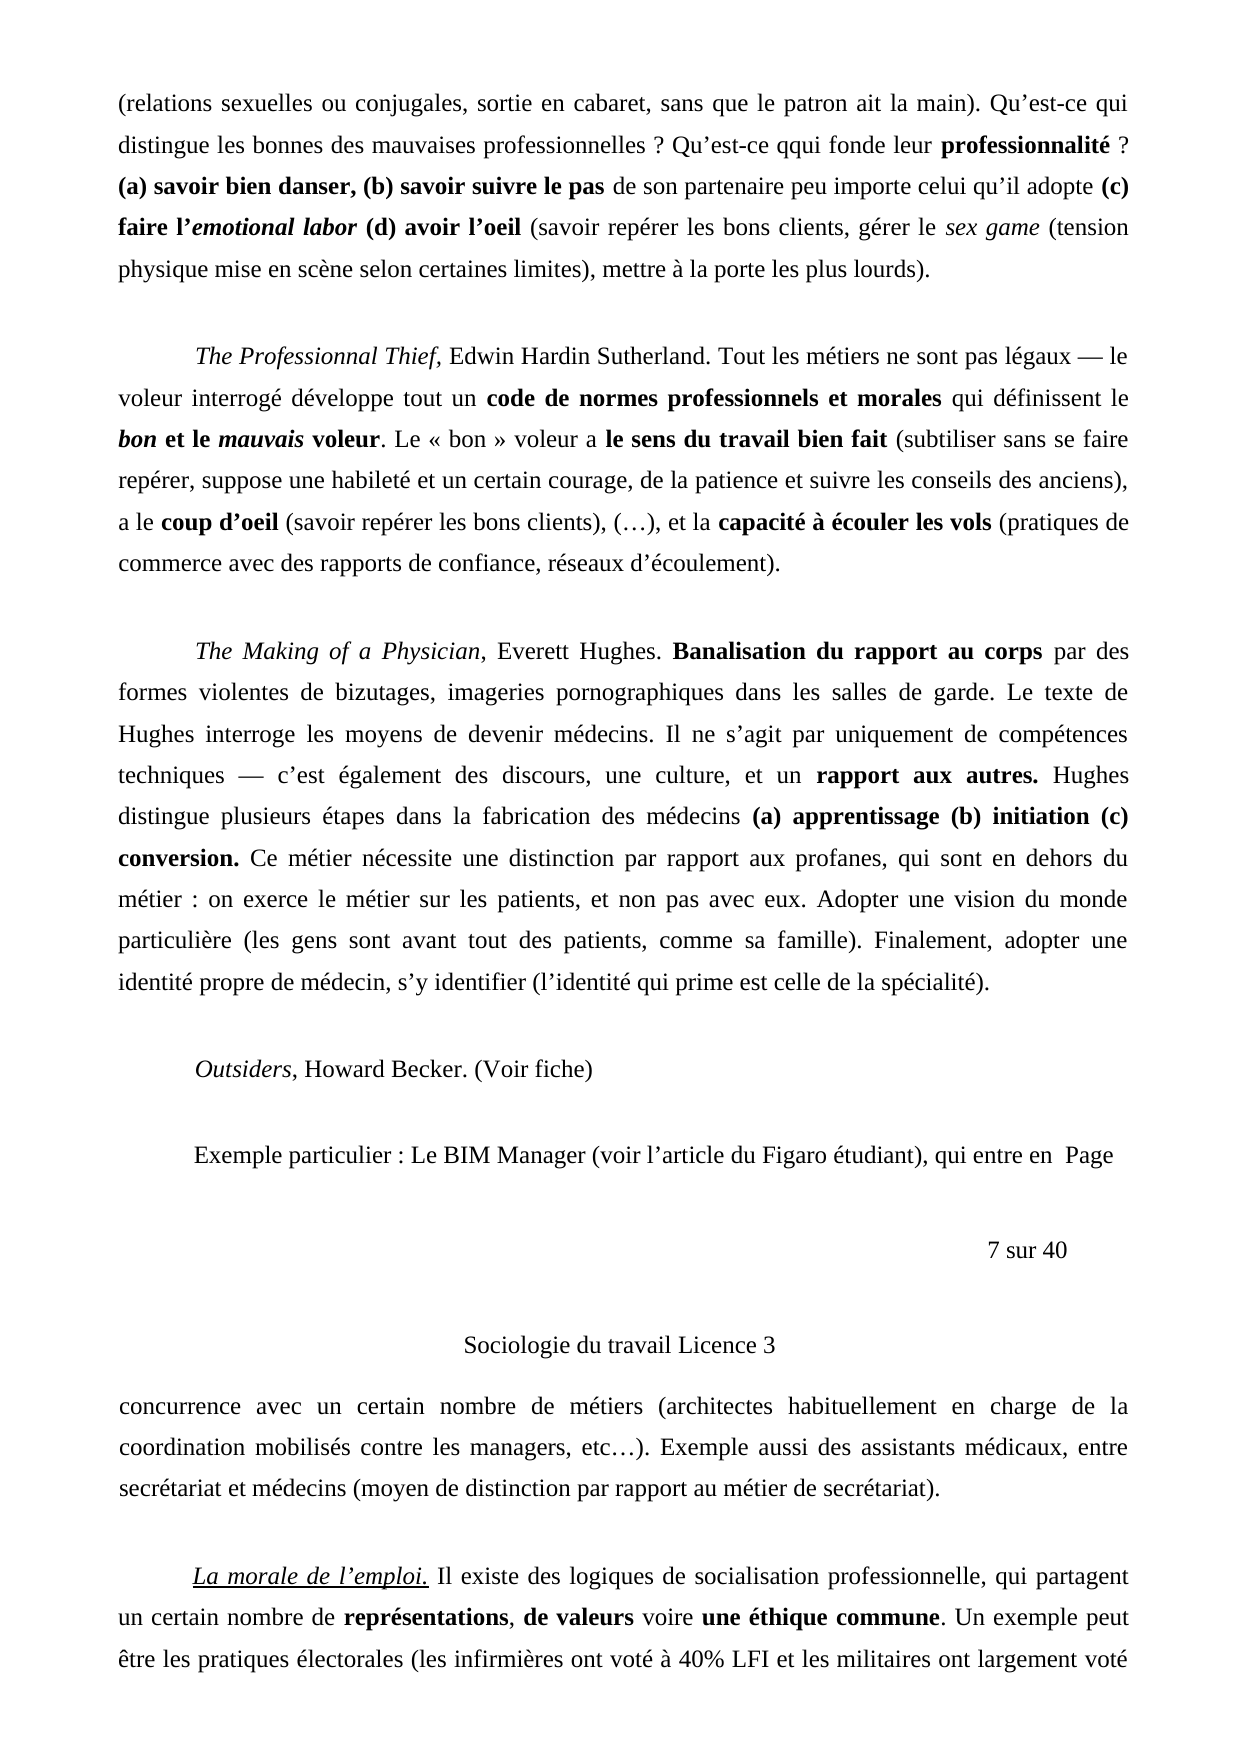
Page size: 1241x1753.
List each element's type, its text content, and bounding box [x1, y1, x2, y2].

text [118, 1561, 1129, 1673]
text The Professionnal Thief, Edwin Hardin Sutherland. Tout les métiers ne sont pas légaux — le voleur interrogé développe tout un code de normes professionnels et morales qui définissent le bon et le mauvais voleur. Le « bon » voleur a le sens du travail bien fait (subtiliser sans se faire repérer, suppose une habileté et un certain courage, de la patience et suivre les conseils des anciens), a le coup d’oeil (savoir repérer les bons clients), (…), et la capacité à écouler les vols (pratiques de commerce avec des rapports de confiance, réseaux d’écoulement). [118, 341, 1129, 577]
text Outsiders, Howard Becker. (Voir fiche) [194, 1054, 1180, 1083]
text The Making of a Physician, Everett Hughes. Banalisation du rapport au corps par des formes violentes de bizutages, imageries pornographiques dans les salles de garde. Le texte de Hughes interroge les moyens de devenir médecins. Il ne s’agit par uniquement de compétences techniques — c’est également des discours, une culture, et un rapport aux autres. Hughes distingue plusieurs étapes dans la fabrication des médecins (a) apprentissage (b) initiation (c) conversion. Ce métier nécessite une distinction par rapport aux profanes, qui sont en dehors du métier : on exerce le métier sur les patients, et non pas avec eux. Adopter une vision du monde particulière (les gens sont avant tout des patients, comme sa famille). Finalement, adopter une identité propre de médecin, s’y identifier (l’identité qui prime est celle de la spécialité). [118, 636, 1129, 996]
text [118, 88, 1129, 282]
text Sociologie du travail Licence 3 [59, 1330, 1180, 1358]
text concurrence avec un certain nombre de métiers (architectes habituellement en charge de la coordination mobilisés contre les managers, etc…). Exemple aussi des assistants médicaux, entre secrétariat et médecins (moyen de distinction par rapport au métier de secrétariat). [119, 1391, 1129, 1502]
text Exemple particulier : Le BIM Manager (voir l’article du Figaro étudiant), qui entre en Page 7 sur 40 [193, 1141, 1129, 1264]
